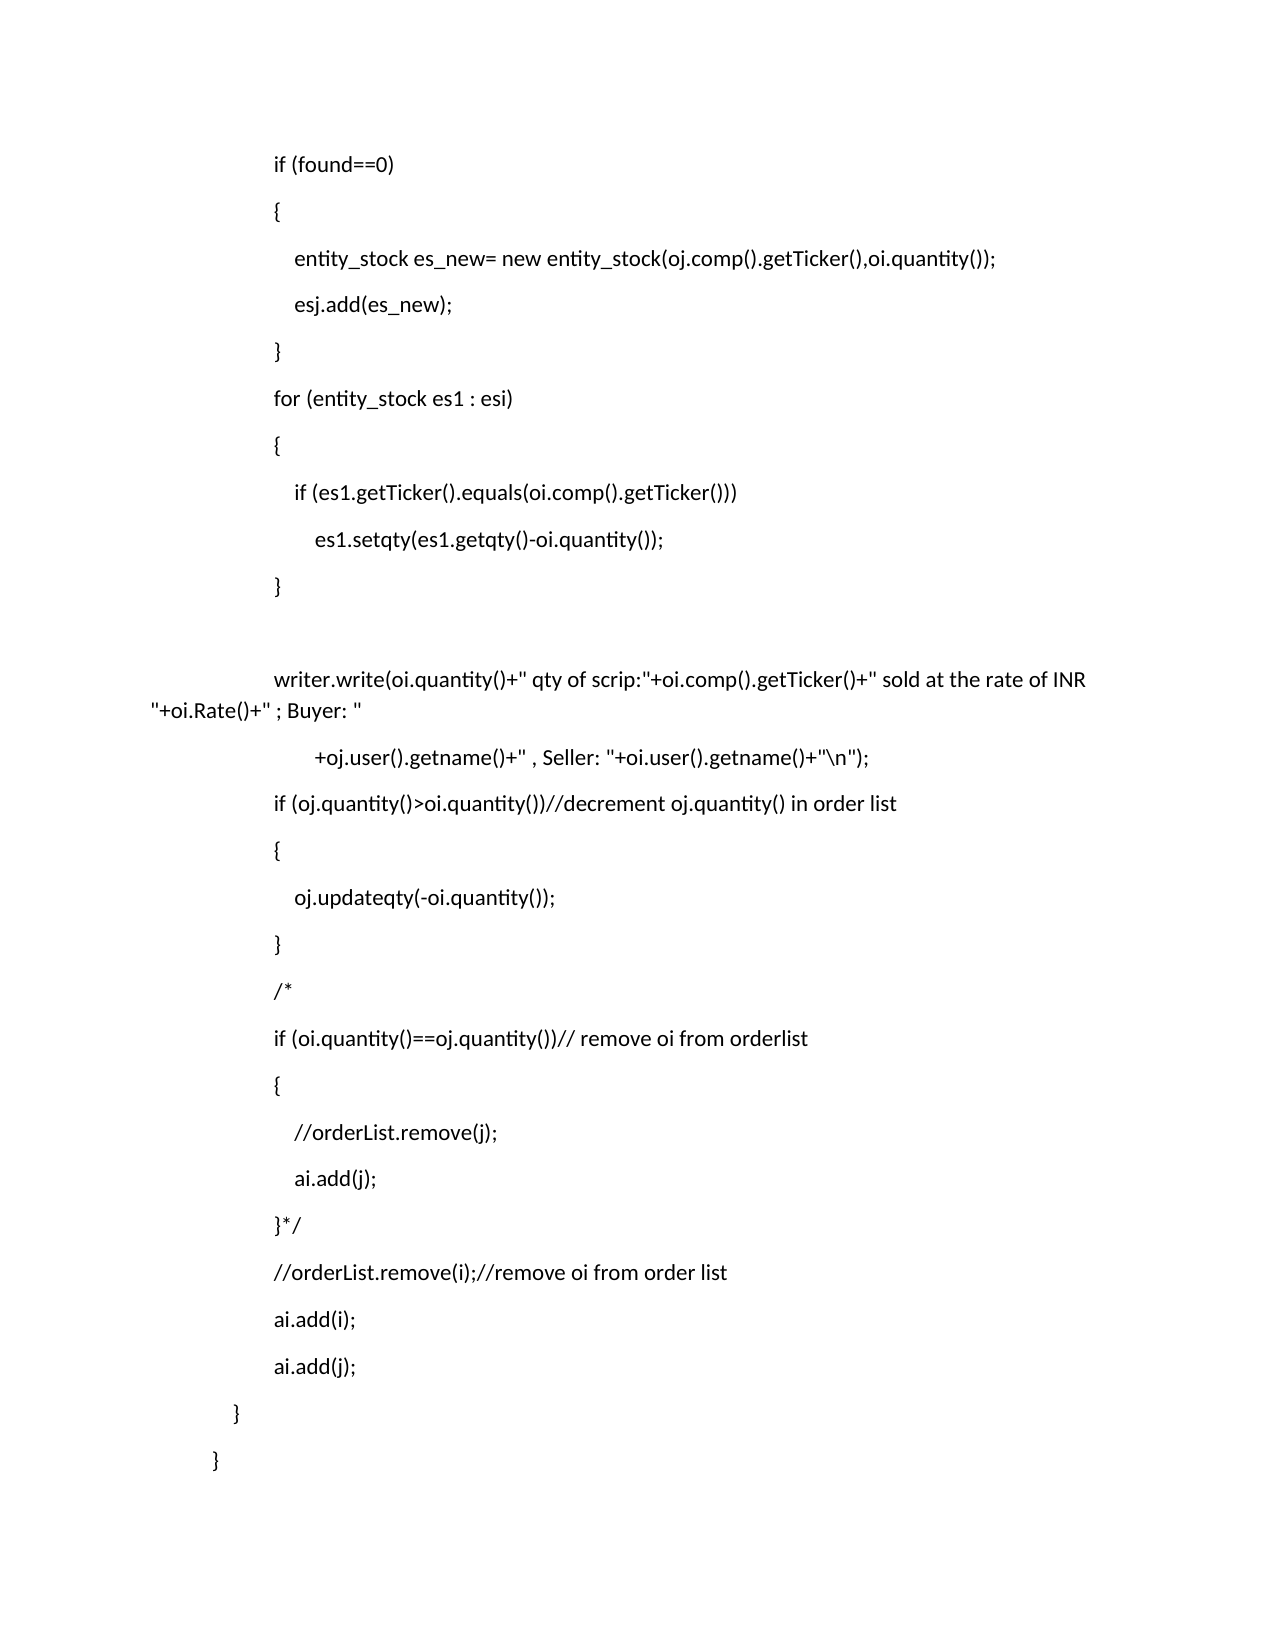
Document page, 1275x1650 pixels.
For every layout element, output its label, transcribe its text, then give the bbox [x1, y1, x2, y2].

text esj.add(es_new); [150, 291, 1125, 319]
text } [150, 1399, 1125, 1427]
text } [150, 572, 1125, 600]
text } [150, 1446, 1125, 1474]
text { [150, 836, 1125, 864]
text } [150, 930, 1125, 958]
text if (oj.quantity()>oi.quantity())//decrement oj.quantity() in order list [150, 789, 1125, 818]
text if (found==0) [150, 150, 1125, 178]
text { [150, 431, 1125, 459]
text //orderList.remove(j); [150, 1118, 1125, 1146]
text { [150, 1071, 1125, 1099]
text entity_stock es_new= new entity_stock(oj.comp().getTicker(),oi.quantity()); [150, 244, 1125, 272]
text +oj.user().getname()+" , Seller: "+oi.user().getname()+"\n"); [150, 743, 1125, 771]
text ai.add(j); [150, 1164, 1125, 1193]
text { [150, 197, 1125, 225]
text } [150, 337, 1125, 366]
text ai.add(i); [150, 1305, 1125, 1333]
text //orderList.remove(i);//remove oi from order list [150, 1258, 1125, 1286]
text writer.write(oi.quantity()+" qty of scrip:"+oi.comp().getTicker()+" sold at the rate of INR "+oi.Rate()+" ; Buyer: " [150, 666, 1125, 724]
text for (entity_stock es1 : esi) [150, 384, 1125, 412]
text }*/ [150, 1211, 1125, 1239]
text ai.add(j); [150, 1352, 1125, 1380]
text oj.updateqty(-oi.quantity()); [150, 883, 1125, 911]
text if (es1.getTicker().equals(oi.comp().getTicker())) [150, 478, 1125, 506]
text es1.setqty(es1.getqty()-oi.quantity()); [150, 525, 1125, 553]
text /* [150, 977, 1125, 1005]
text if (oi.quantity()==oj.quantity())// remove oi from orderlist [150, 1024, 1125, 1052]
